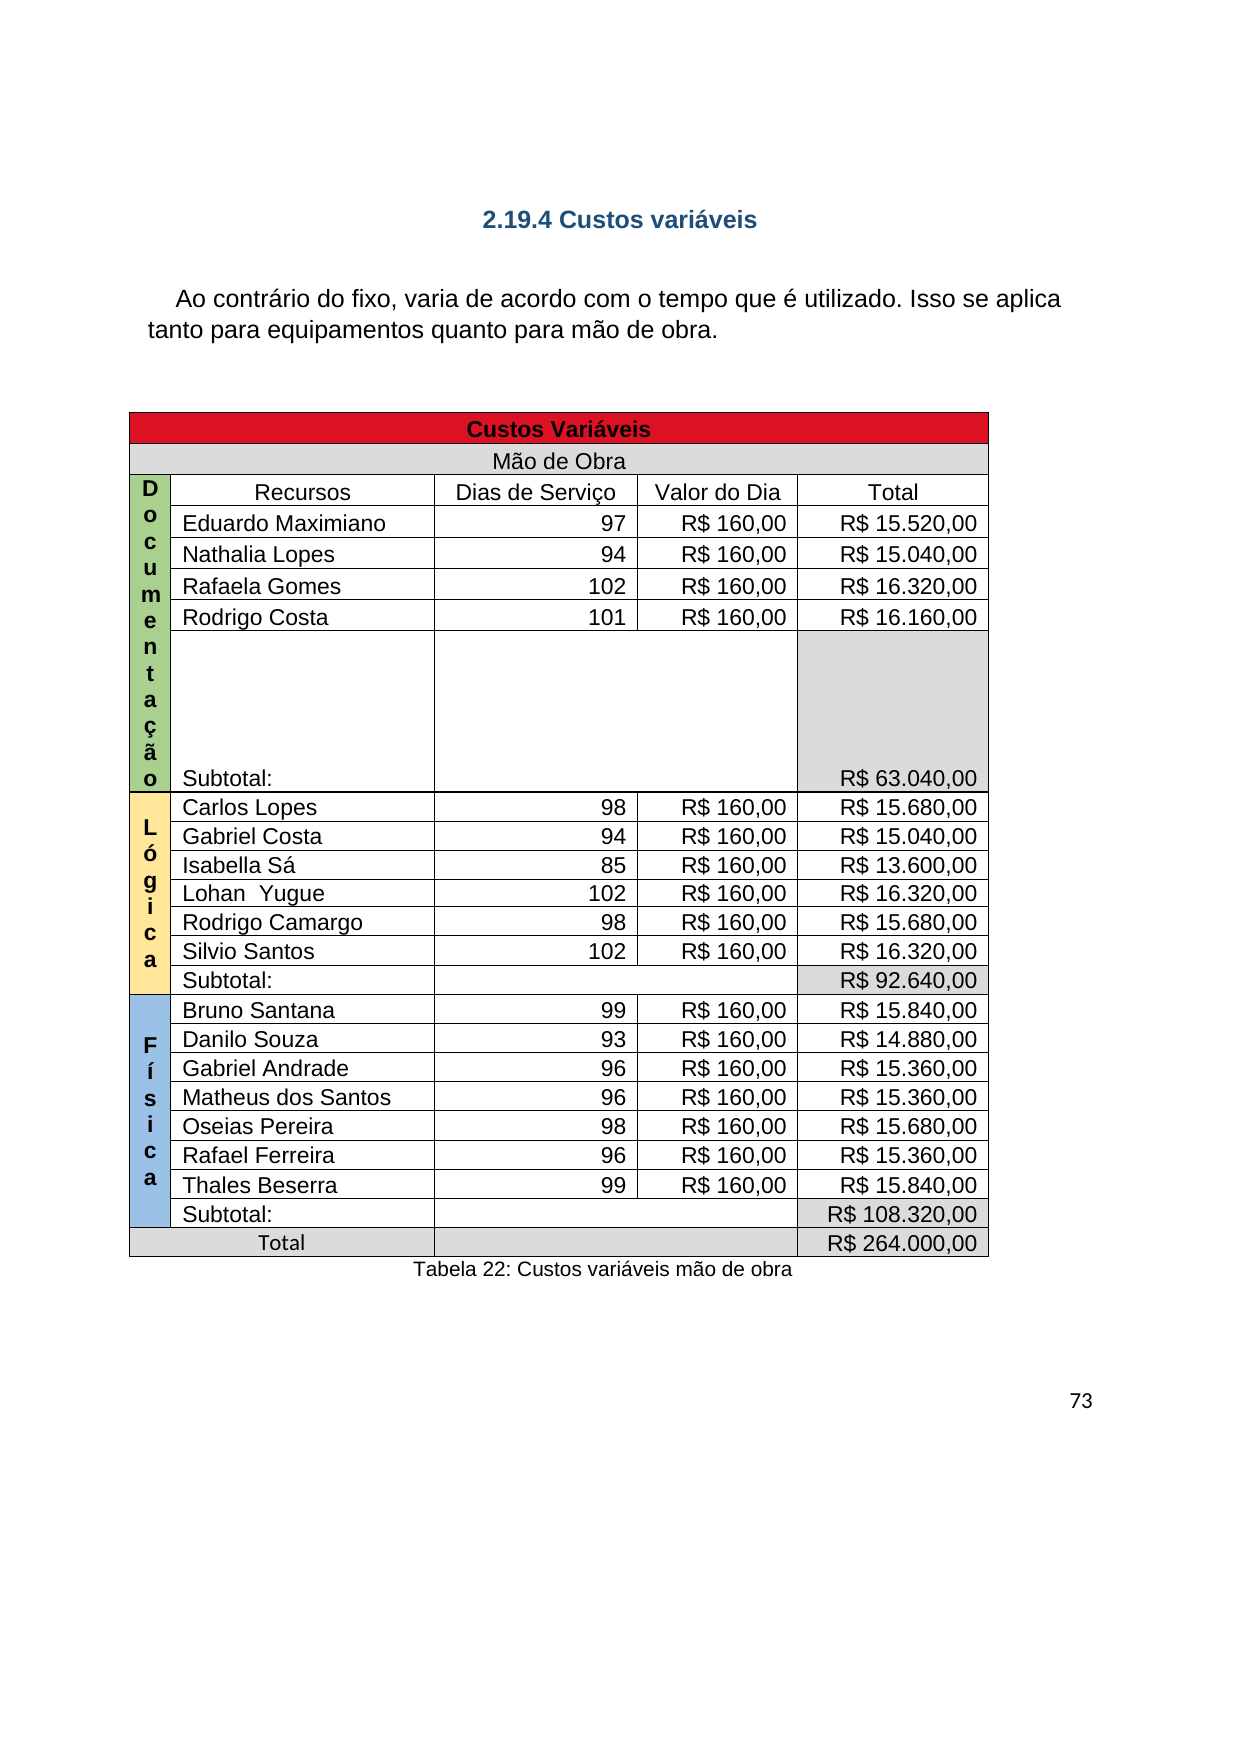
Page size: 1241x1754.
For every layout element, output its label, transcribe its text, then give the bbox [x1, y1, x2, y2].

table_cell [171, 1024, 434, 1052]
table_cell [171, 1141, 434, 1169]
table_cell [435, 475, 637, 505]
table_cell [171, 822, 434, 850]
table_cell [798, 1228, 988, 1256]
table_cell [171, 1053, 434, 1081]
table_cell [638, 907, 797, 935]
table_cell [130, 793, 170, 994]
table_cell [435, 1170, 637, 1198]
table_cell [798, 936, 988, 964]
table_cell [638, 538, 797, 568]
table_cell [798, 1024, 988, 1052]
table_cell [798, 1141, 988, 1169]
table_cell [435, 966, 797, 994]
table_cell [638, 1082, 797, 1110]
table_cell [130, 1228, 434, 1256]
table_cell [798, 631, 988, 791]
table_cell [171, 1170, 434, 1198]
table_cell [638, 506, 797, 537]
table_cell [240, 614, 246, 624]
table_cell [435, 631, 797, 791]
subtitle 2.19.4 Custos variáveis [148, 205, 1092, 234]
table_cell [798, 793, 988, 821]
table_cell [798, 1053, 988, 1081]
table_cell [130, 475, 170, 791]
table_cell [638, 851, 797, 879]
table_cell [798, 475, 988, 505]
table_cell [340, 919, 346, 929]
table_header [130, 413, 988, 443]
text Ao contrário do fixo, varia de acordo com o tempo que é utilizado. Isso se aplica tanto para equipamentos quanto para mão de obra. [148, 284, 1092, 344]
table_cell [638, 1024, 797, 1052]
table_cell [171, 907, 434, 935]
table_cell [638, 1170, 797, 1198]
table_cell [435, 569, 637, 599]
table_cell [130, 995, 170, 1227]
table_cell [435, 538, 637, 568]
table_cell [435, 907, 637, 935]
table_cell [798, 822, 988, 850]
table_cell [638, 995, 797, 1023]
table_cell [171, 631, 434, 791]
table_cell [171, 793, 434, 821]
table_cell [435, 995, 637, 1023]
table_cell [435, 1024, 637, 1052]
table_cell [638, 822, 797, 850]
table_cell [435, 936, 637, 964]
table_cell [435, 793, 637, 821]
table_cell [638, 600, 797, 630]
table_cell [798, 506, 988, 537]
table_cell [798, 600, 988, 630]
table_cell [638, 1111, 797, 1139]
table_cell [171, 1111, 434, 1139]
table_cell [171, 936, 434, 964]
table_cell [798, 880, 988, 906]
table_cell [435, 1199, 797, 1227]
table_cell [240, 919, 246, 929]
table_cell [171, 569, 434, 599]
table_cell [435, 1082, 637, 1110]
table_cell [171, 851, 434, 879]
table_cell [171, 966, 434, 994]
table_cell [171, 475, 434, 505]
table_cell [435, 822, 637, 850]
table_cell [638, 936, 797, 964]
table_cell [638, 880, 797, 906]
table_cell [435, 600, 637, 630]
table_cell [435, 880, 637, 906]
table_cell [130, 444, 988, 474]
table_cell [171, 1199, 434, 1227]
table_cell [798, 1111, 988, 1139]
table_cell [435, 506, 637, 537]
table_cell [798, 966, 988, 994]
text Tabela 22: Custos variáveis mão de obra [148, 1257, 1092, 1281]
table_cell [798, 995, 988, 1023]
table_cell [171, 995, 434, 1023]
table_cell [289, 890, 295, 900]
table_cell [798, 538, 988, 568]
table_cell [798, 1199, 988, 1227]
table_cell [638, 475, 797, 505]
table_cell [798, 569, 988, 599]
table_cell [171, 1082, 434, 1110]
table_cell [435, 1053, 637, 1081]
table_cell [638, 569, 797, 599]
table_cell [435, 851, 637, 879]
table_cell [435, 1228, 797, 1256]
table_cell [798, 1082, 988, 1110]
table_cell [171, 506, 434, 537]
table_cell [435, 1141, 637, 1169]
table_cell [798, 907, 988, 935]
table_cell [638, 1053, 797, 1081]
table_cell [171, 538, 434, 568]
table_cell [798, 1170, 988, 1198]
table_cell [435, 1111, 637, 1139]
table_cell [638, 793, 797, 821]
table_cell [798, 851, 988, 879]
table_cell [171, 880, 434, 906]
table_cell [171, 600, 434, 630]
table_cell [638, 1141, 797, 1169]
